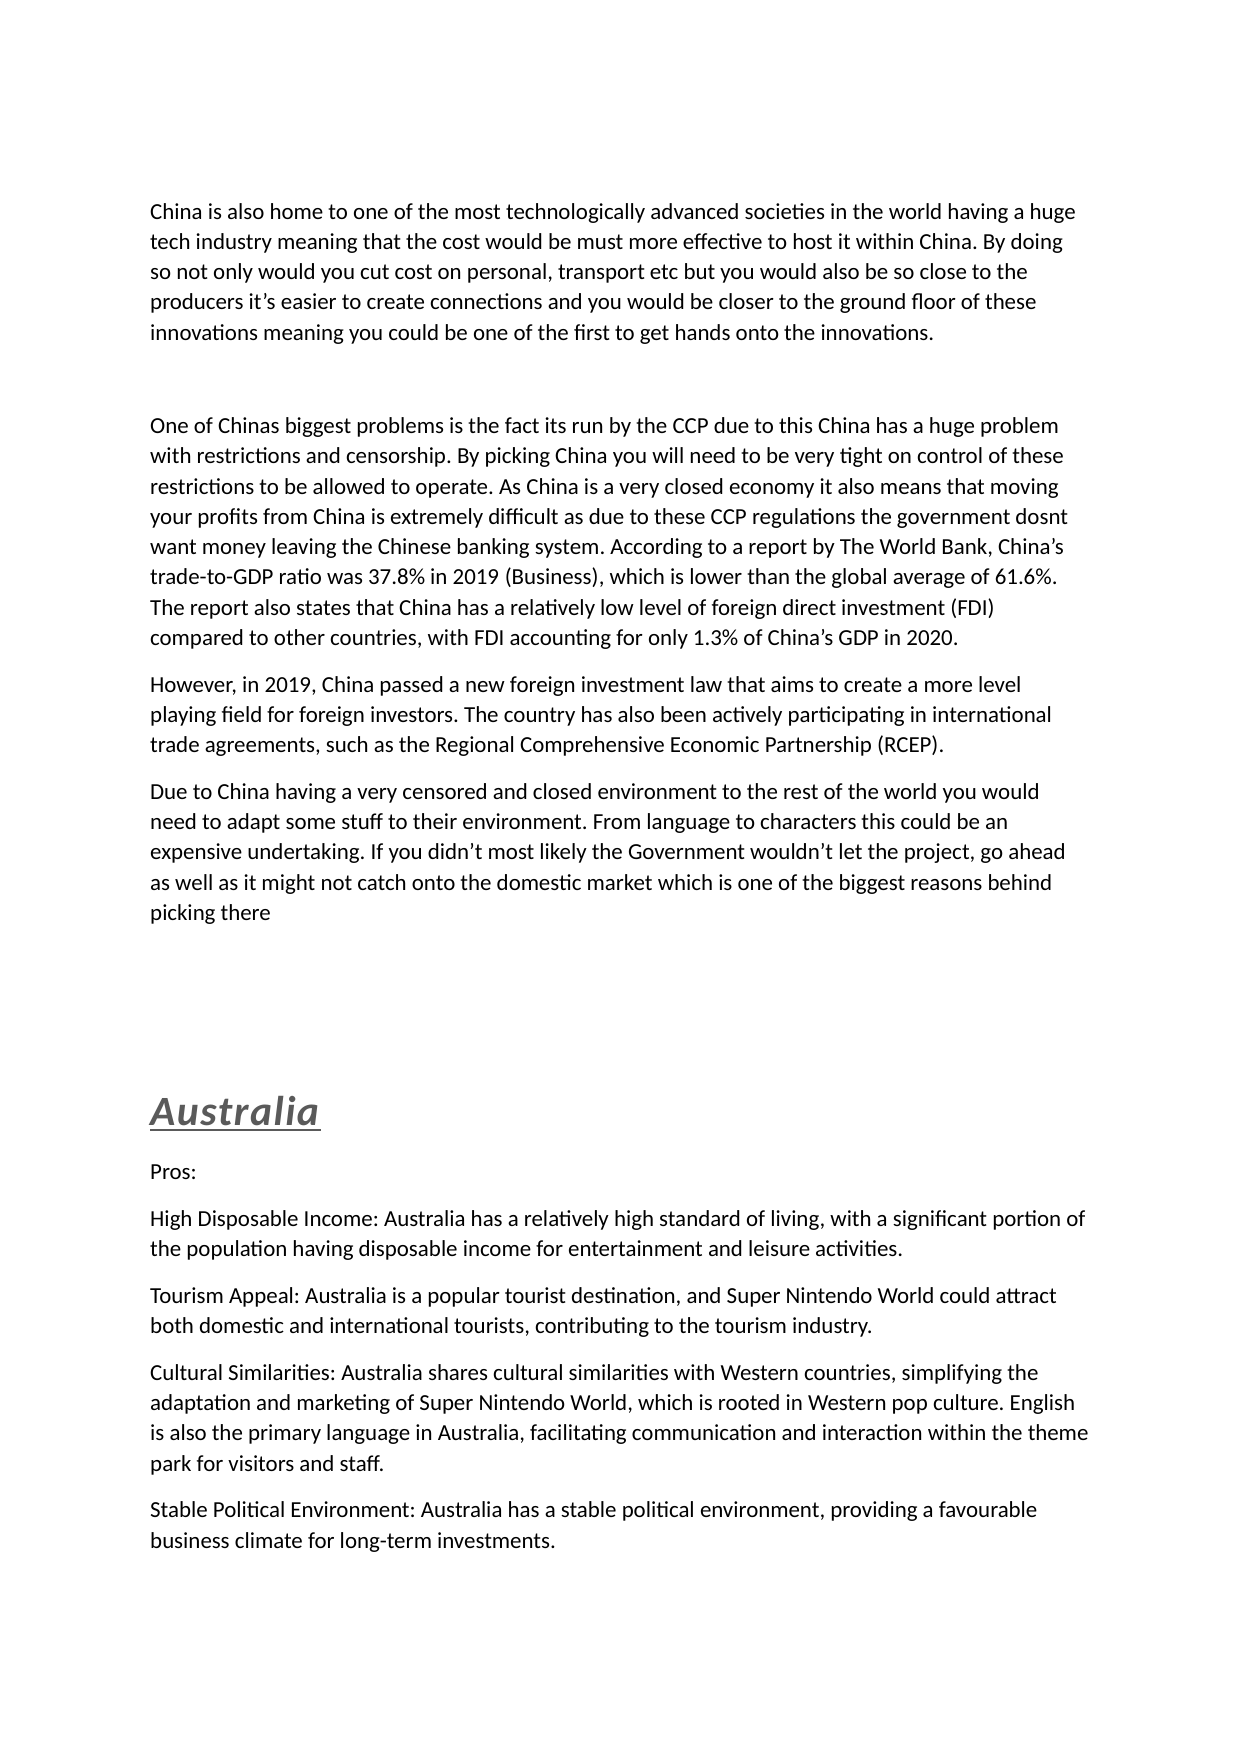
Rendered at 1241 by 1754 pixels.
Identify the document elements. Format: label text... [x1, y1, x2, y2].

text High Disposable Income: Australia has a relatively high standard of living, with a significant portion of the population having disposable income for entertainment and leisure activities. [150, 1204, 1090, 1262]
subtitle Australia [150, 1085, 1090, 1136]
text Tourism Appeal: Australia is a popular tourist destination, and Super Nintendo World could attract both domestic and international tourists, contributing to the tourism industry. [150, 1281, 1090, 1339]
text One of Chinas biggest problems is the fact its run by the CCP due to this China has a huge problem with restrictions and censorship. By picking China you will need to be very tight on control of these restrictions to be allowed to operate. As China is a very closed economy it also means that moving your profits from China is extremely difficult as due to these CCP regulations the government dosnt want money leaving the Chinese banking system. According to a report by The World Bank, China’s trade-to-GDP ratio was 37.8% in 2019, which is lower than the global average of 61.6%. The report also states that China has a relatively low level of foreign direct investment (FDI) compared to other countries, with FDI accounting for only 1.3% of China’s GDP in 2020. [150, 411, 1090, 651]
text Due to China having a very censored and closed environment to the rest of the world you would need to adapt some stuff to their environment. From language to characters this could be an expensive undertaking. If you didn’t most likely the Government wouldn’t let the project, go ahead as well as it might not catch onto the domestic market which is one of the biggest reasons behind picking there [150, 777, 1090, 926]
text China is also home to one of the most technologically advanced societies in the world having a huge tech industry meaning that the cost would be must more effective to host it within China. By doing so not only would you cut cost on personal, transport etc but you would also be so close to the producers it’s easier to create connections and you would be closer to the ground floor of these innovations meaning you could be one of the first to get hands onto the innovations. [150, 197, 1090, 346]
text Stable Political Environment: Australia has a stable political environment, providing a favourable business climate for long-term investments. [150, 1496, 1090, 1554]
text Cultural Similarities: Australia shares cultural similarities with Western countries, simplifying the adaptation and marketing of Super Nintendo World, which is rooted in Western pop culture. English is also the primary language in Australia, facilitating communication and interaction within the theme park for visitors and staff. [150, 1358, 1090, 1477]
text Pros: [150, 1157, 1090, 1185]
text However, in 2019, China passed a new foreign investment law that aims to create a more level playing field for foreign investors. The country has also been actively participating in international trade agreements, such as the Regional Comprehensive Economic Partnership (RCEP). [150, 670, 1090, 758]
